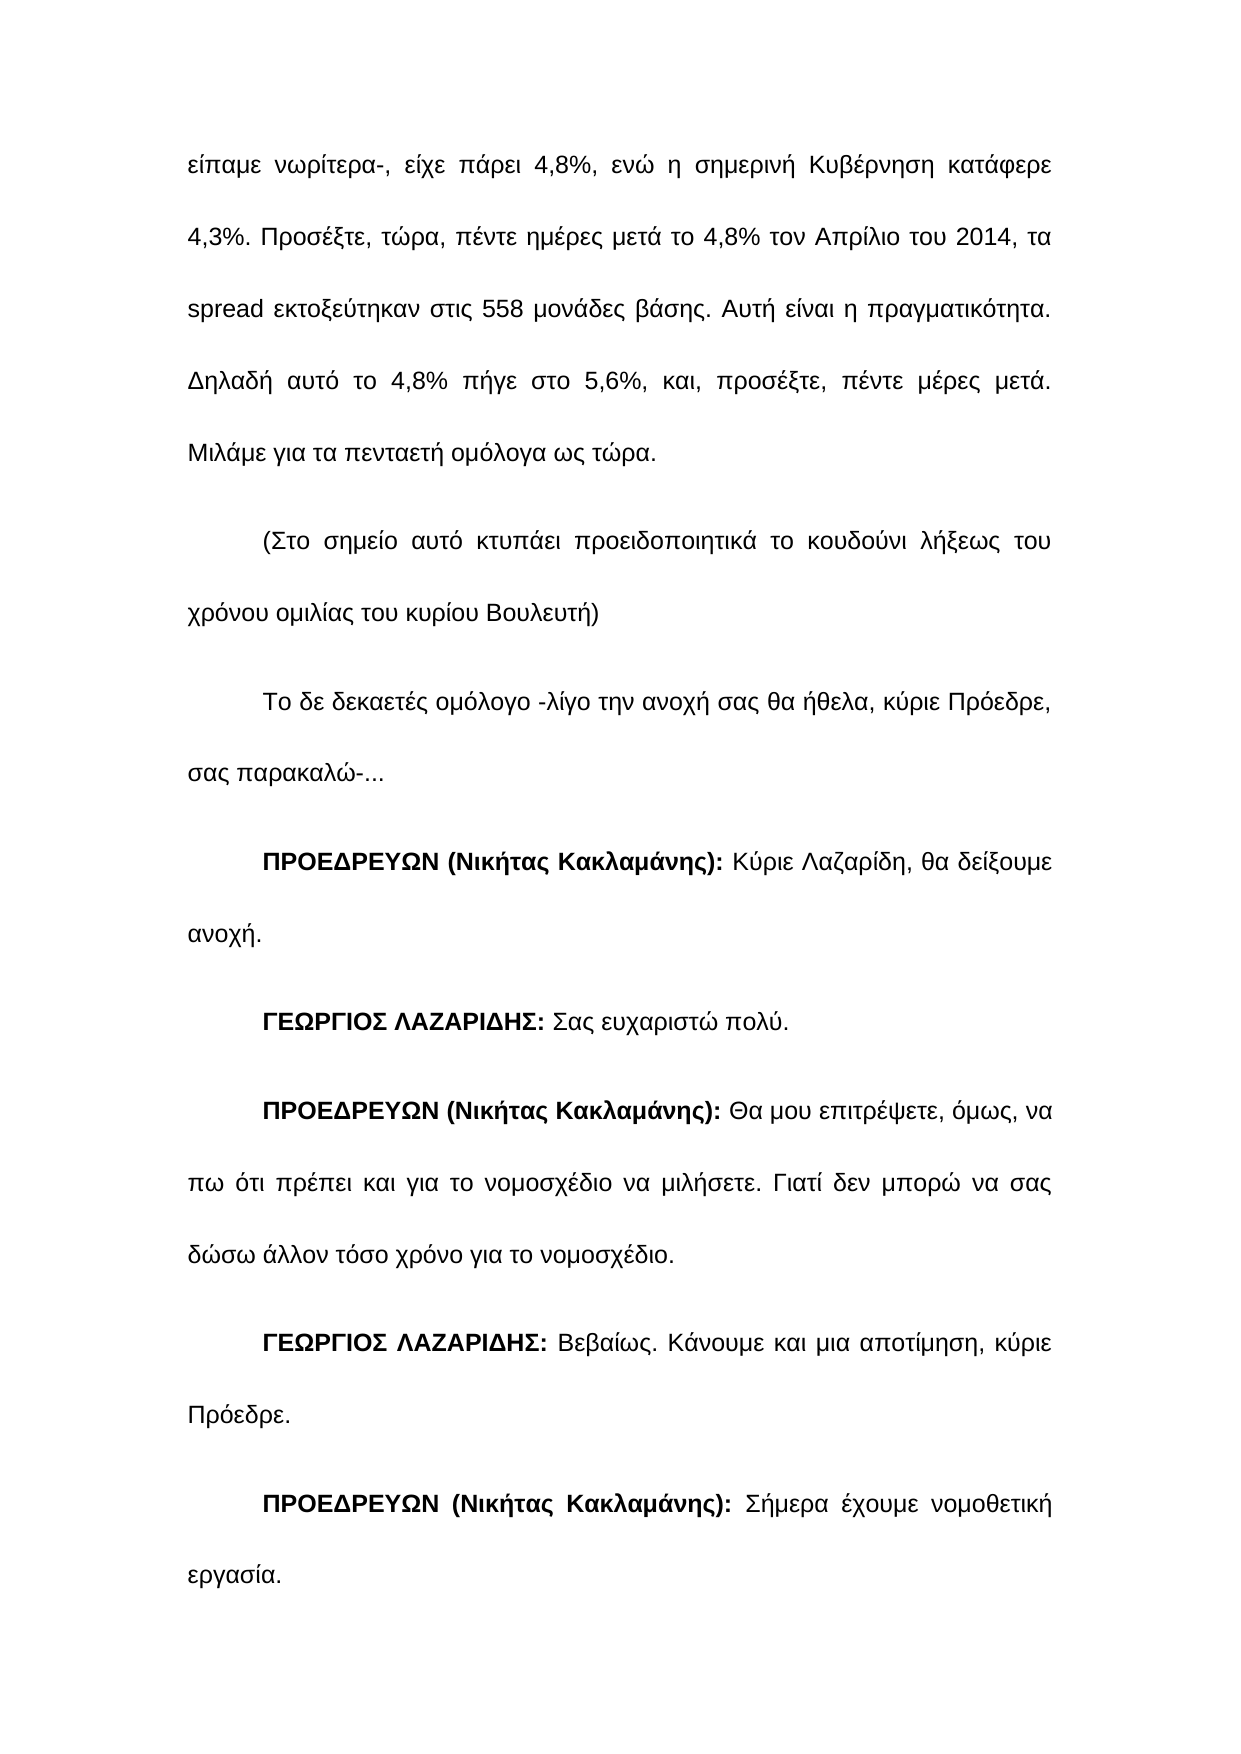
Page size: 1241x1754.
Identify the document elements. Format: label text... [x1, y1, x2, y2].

text (Στο σημείο αυτό κτυπάει προειδοποιητικά το κουδούνι λήξεως του χρόνου ομιλίας του κυρίου Βουλευτή) [187, 526, 1053, 627]
text ΠΡΟΕΔΡΕΥΩΝ (Νικήτας Κακλαμάνης): Σήμερα έχουμε νομοθετική εργασία. [187, 1488, 1053, 1589]
text ΓΕΩΡΓΙΟΣ ΛΑΖΑΡΙΔΗΣ: Βεβαίως. Κάνουμε και μια αποτίμηση, κύριε Πρόεδρε. [187, 1328, 1053, 1429]
text ΠΡΟΕΔΡΕΥΩΝ (Νικήτας Κακλαμάνης): Κύριε Λαζαρίδη, θα δείξουμε ανοχή. [187, 847, 1053, 947]
text ΓΕΩΡΓΙΟΣ ΛΑΖΑΡΙΔΗΣ: Σας ευχαριστώ πολύ. [187, 1007, 1053, 1036]
text Το δε δεκαετές ομόλογο -λίγο την ανοχή σας θα ήθελα, κύριε Πρόεδρε, σας παρακαλώ-... [187, 686, 1053, 787]
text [187, 150, 1053, 466]
text ΠΡΟΕΔΡΕΥΩΝ (Νικήτας Κακλαμάνης): Θα μου επιτρέψετε, όμως, να πω ότι πρέπει και για το νομοσχέδιο να μιλήσετε. Γιατί δεν μπορώ να σας δώσω άλλον τόσο χρόνο για το νομοσχέδιο. [187, 1096, 1053, 1268]
